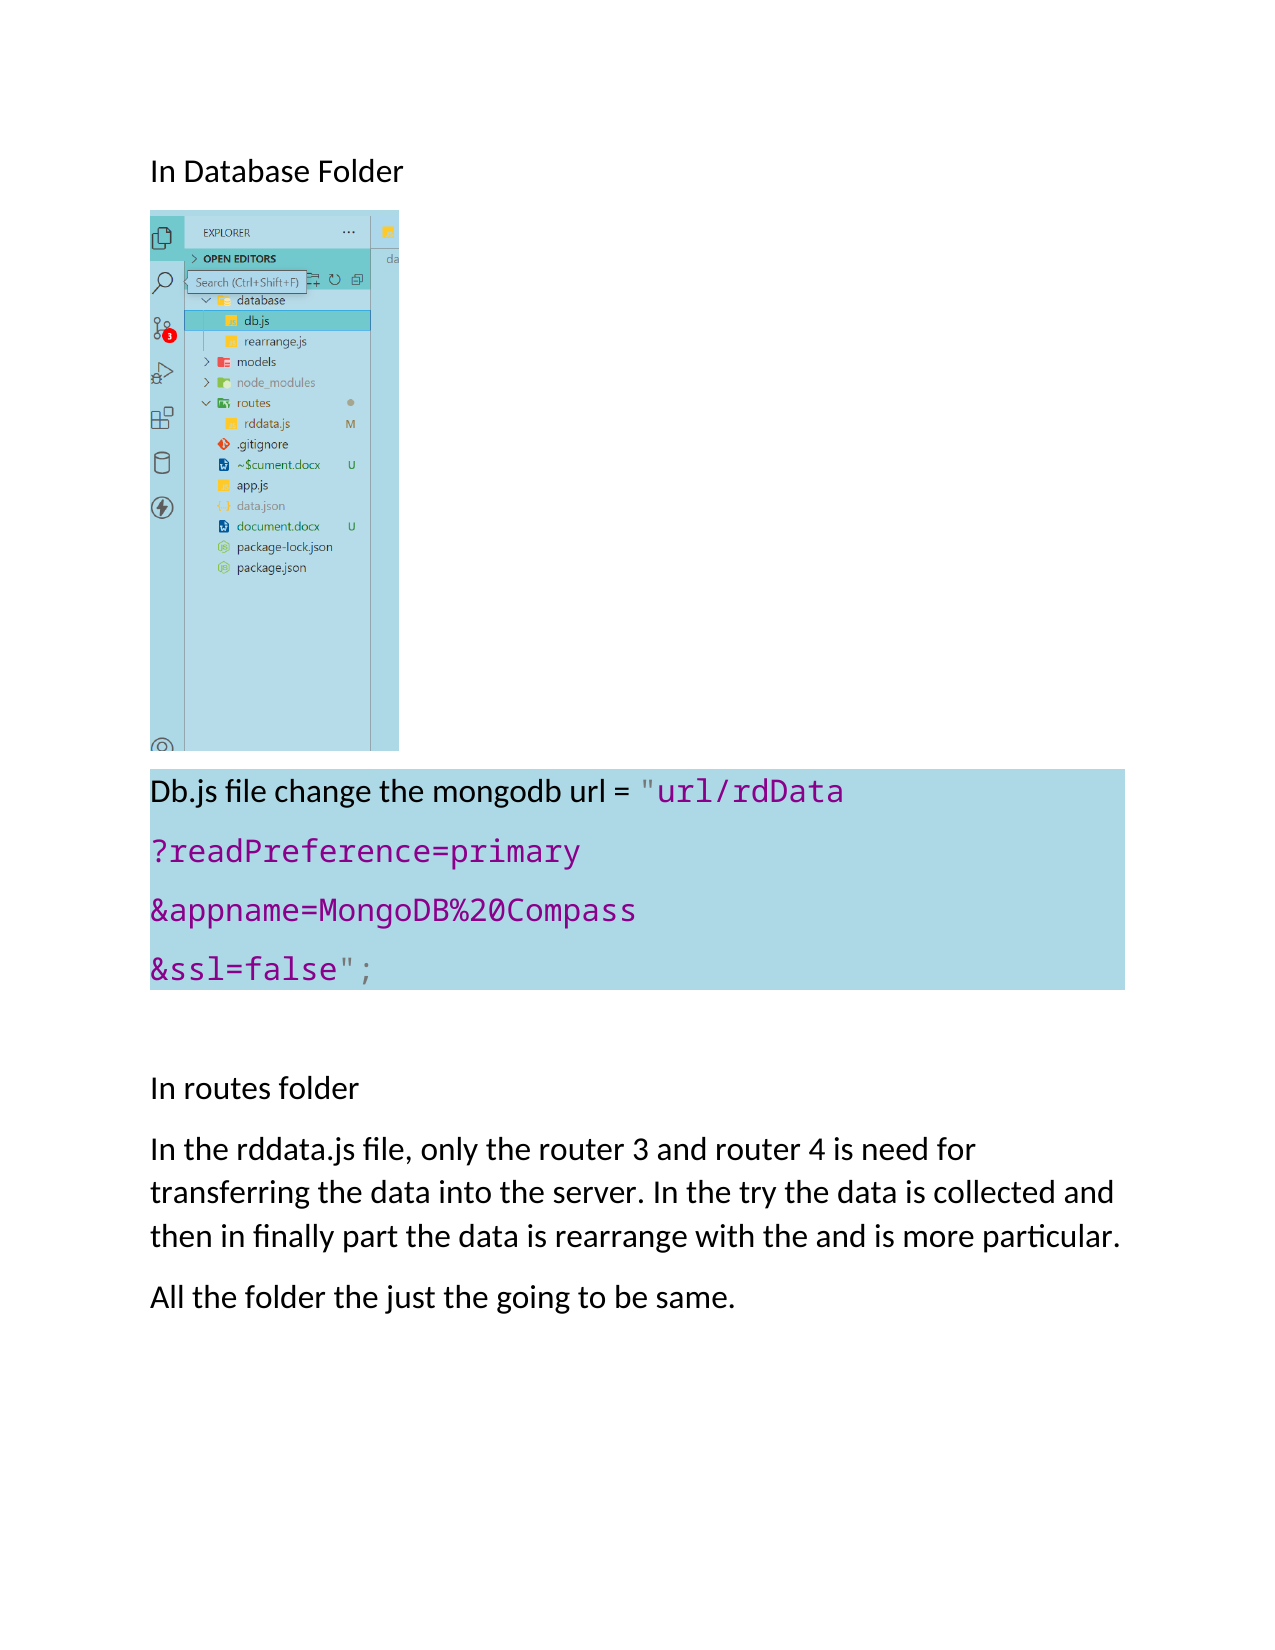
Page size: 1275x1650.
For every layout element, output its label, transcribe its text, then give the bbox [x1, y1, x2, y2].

text &ssl=false"; [150, 947, 1125, 990]
text &appname=MongoDB%20Compass [150, 888, 1125, 930]
text All the folder the just the going to be same. [150, 1276, 1125, 1317]
text In routes folder [150, 1067, 1125, 1108]
text Db.js file change the mongodb url = "url/rdData [150, 769, 1125, 812]
picture [150, 210, 399, 751]
text In Database Folder [150, 150, 1125, 191]
text ?readPreference=primary [150, 828, 1125, 871]
text In the rddata.js file, only the router 3 and router 4 is need for transferring the data into the server. In the try the data is collected and then in finally part the data is rearrange with the and is more particular. [150, 1128, 1125, 1256]
